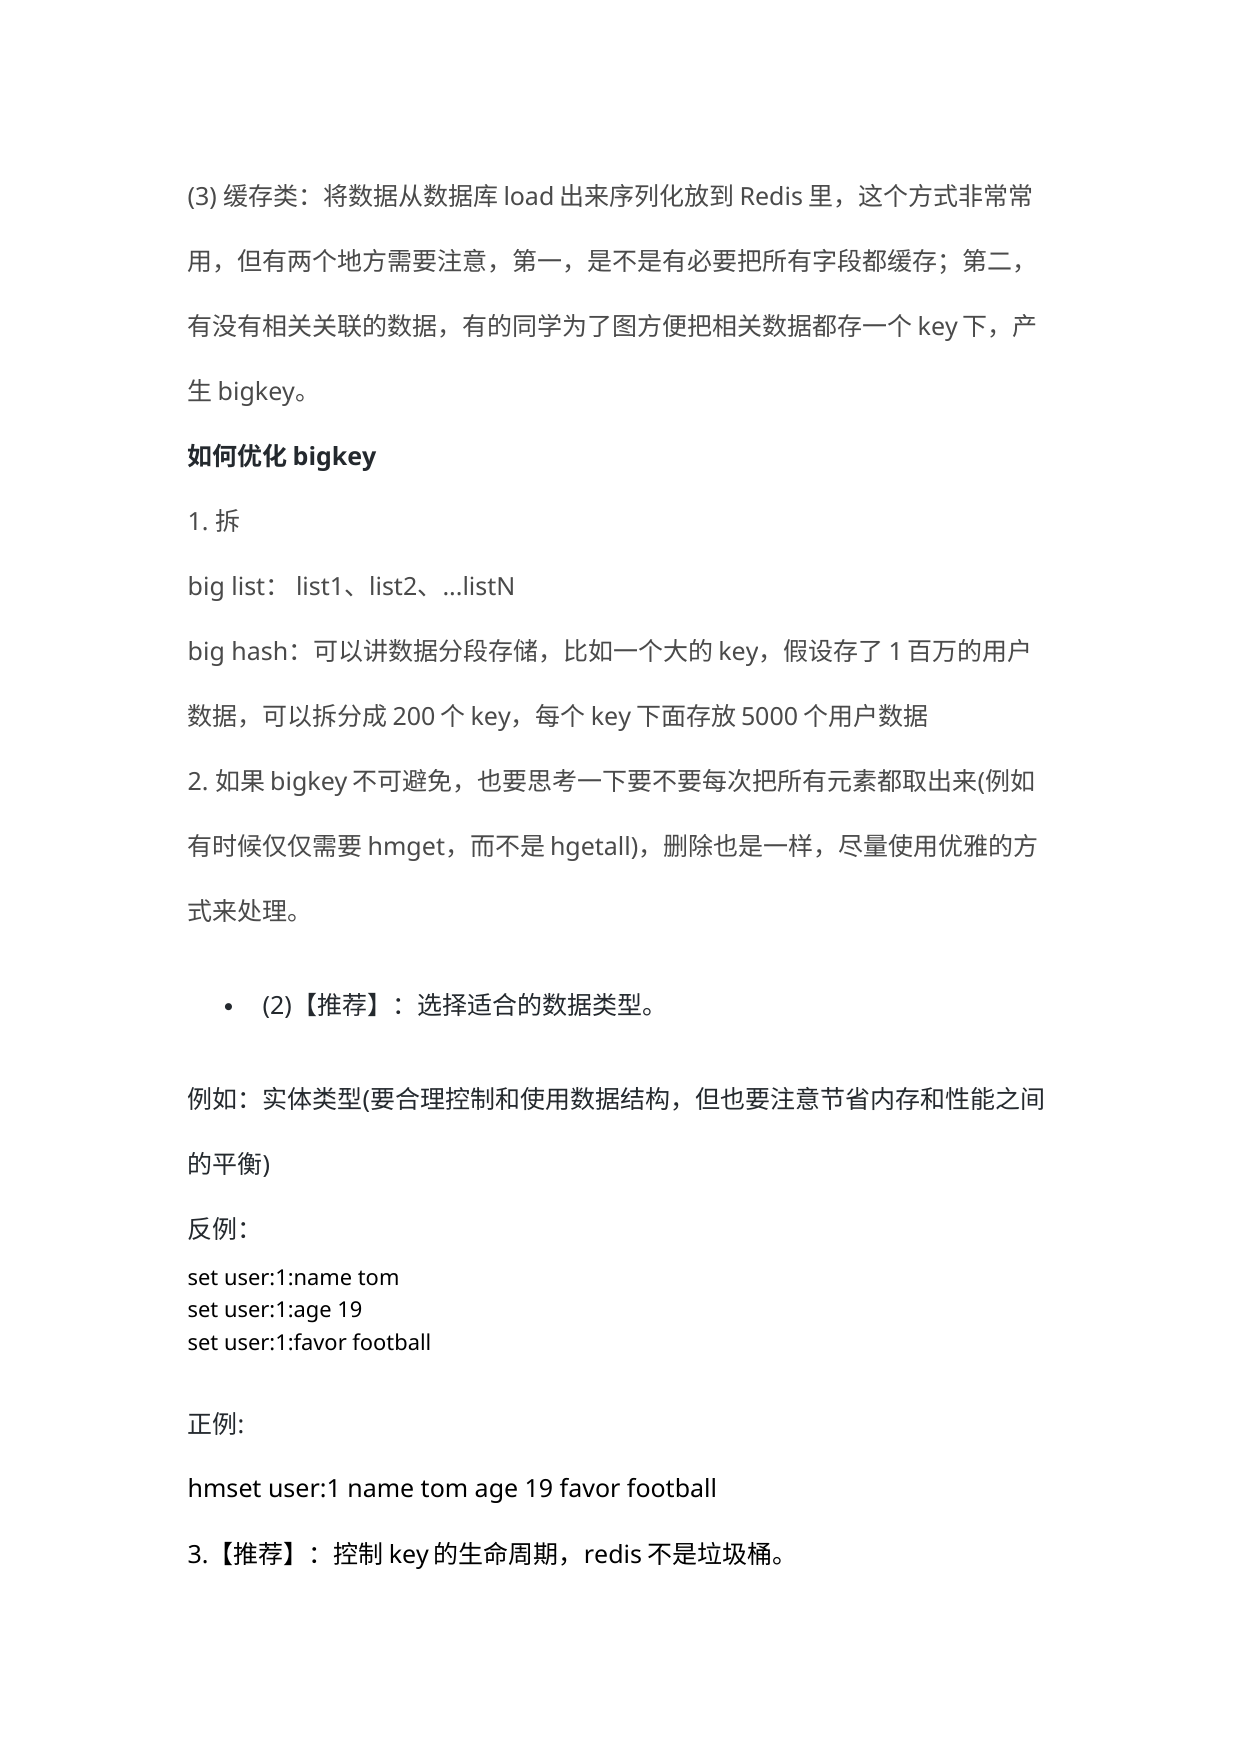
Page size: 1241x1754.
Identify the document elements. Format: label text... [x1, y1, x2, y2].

text 2. 如果bigkey不可避免，也要思考一下要不要每次把所有元素都取出来(例如有时候仅仅需要hmget，而不是hgetall)，删除也是一样，尽量使用优雅的方式来处理。 [187, 747, 1053, 942]
text set user:1:favor football [187, 1325, 1053, 1358]
text (3) 缓存类：将数据从数据库load出来序列化放到Redis里，这个方式非常常用，但有两个地方需要注意，第一，是不是有必要把所有字段都缓存；第二，有没有相关关联的数据，有的同学为了图方便把相关数据都存一个key下，产生bigkey。 [187, 162, 1053, 422]
text big list： list1、list2、...listN [187, 552, 1053, 617]
list (2)【推荐】：选择适合的数据类型。 [225, 971, 1053, 1036]
text 3.【推荐】：控制key的生命周期，redis不是垃圾桶。 [187, 1520, 1053, 1585]
text big hash：可以讲数据分段存储，比如一个大的key，假设存了1百万的用户数据，可以拆分成200个key，每个key下面存放5000个用户数据 [187, 617, 1053, 747]
text 1. 拆 [187, 487, 1053, 552]
text hmset user:1 name tom age 19 favor football [187, 1455, 1053, 1520]
text set user:1:name tom [187, 1260, 1053, 1293]
text set user:1:age 19 [187, 1293, 1053, 1325]
text 如何优化bigkey [187, 422, 1053, 487]
text 反例： [187, 1195, 1053, 1260]
text 例如：实体类型(要合理控制和使用数据结构，但也要注意节省内存和性能之间的平衡) [187, 1065, 1053, 1195]
text 正例: [187, 1390, 1053, 1455]
